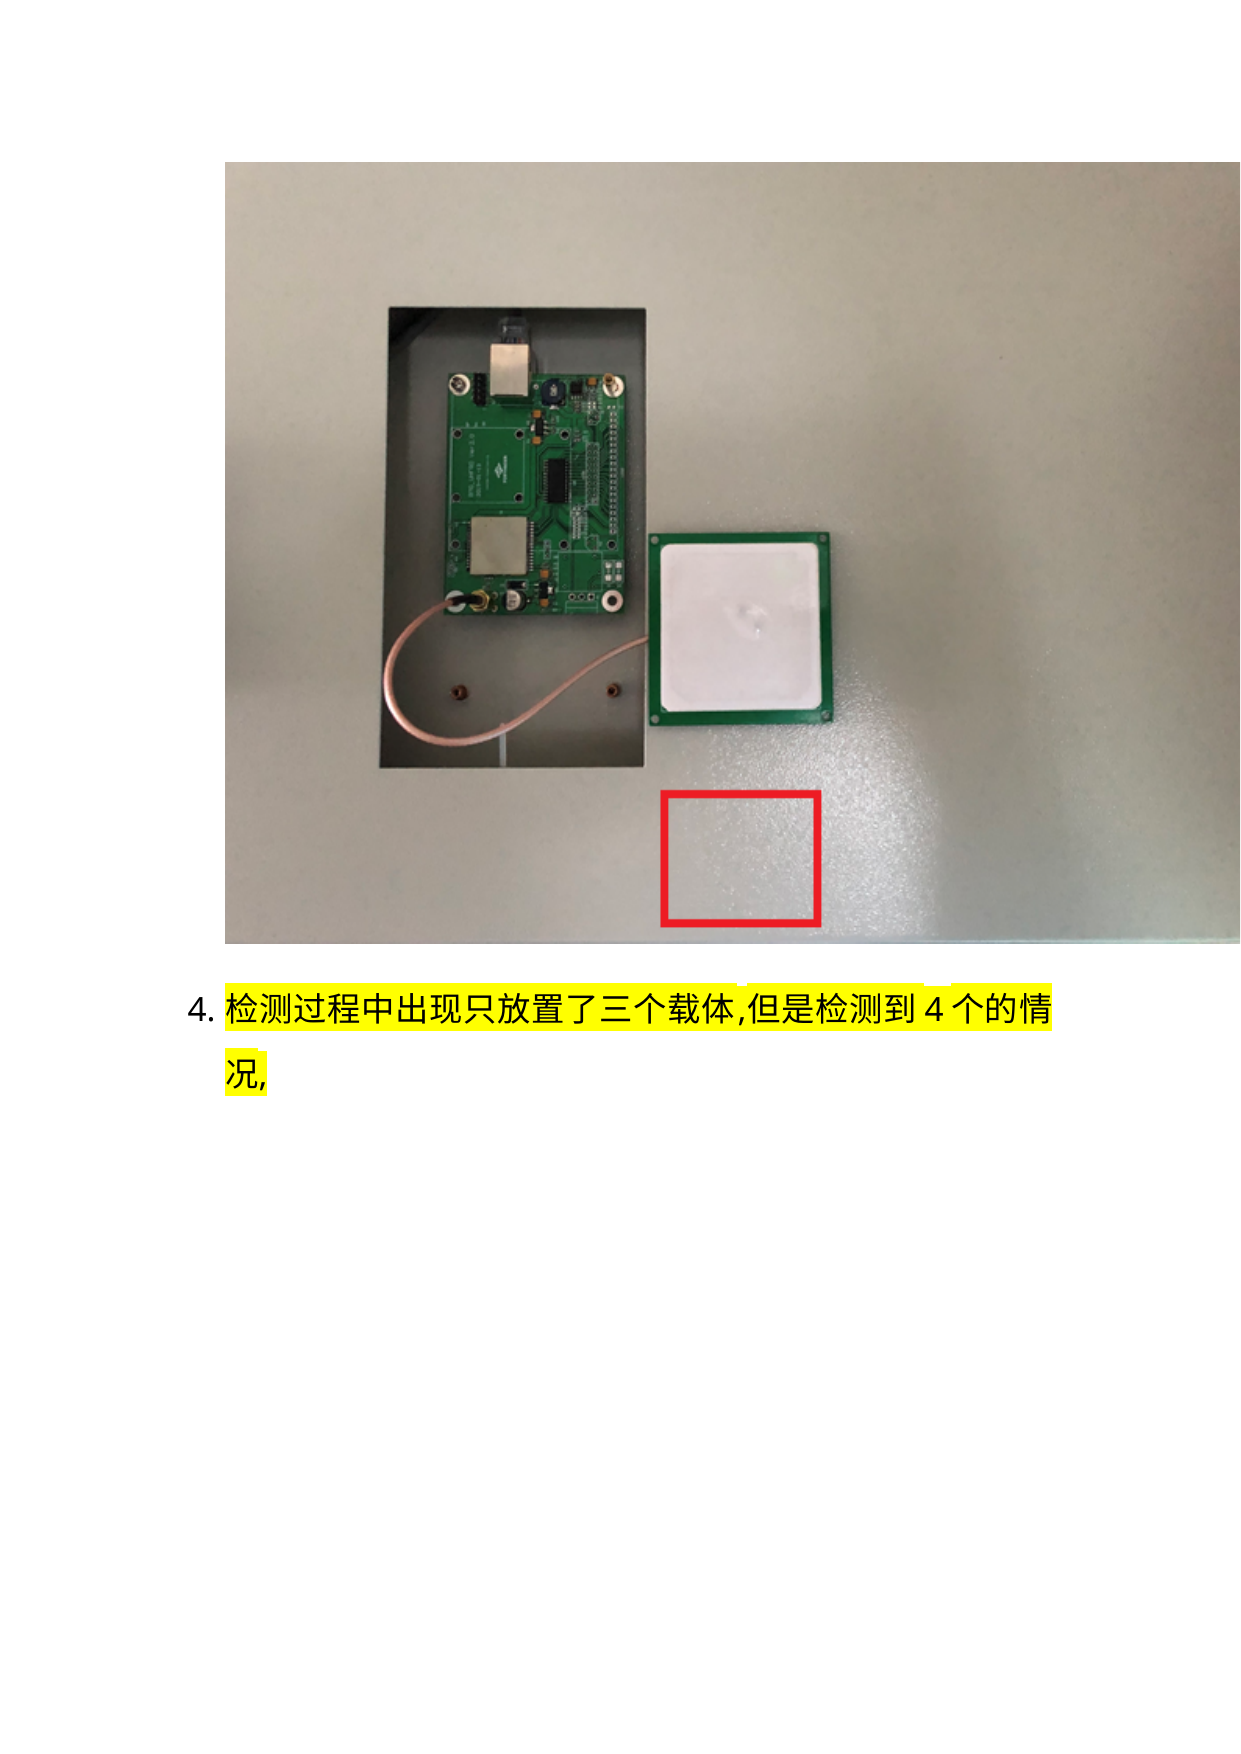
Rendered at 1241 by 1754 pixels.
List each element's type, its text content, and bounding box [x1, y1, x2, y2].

picture [225, 162, 1241, 944]
list 检测过程中出现只放置了三个载体,但是检测到4个的情况, [187, 974, 1053, 1104]
